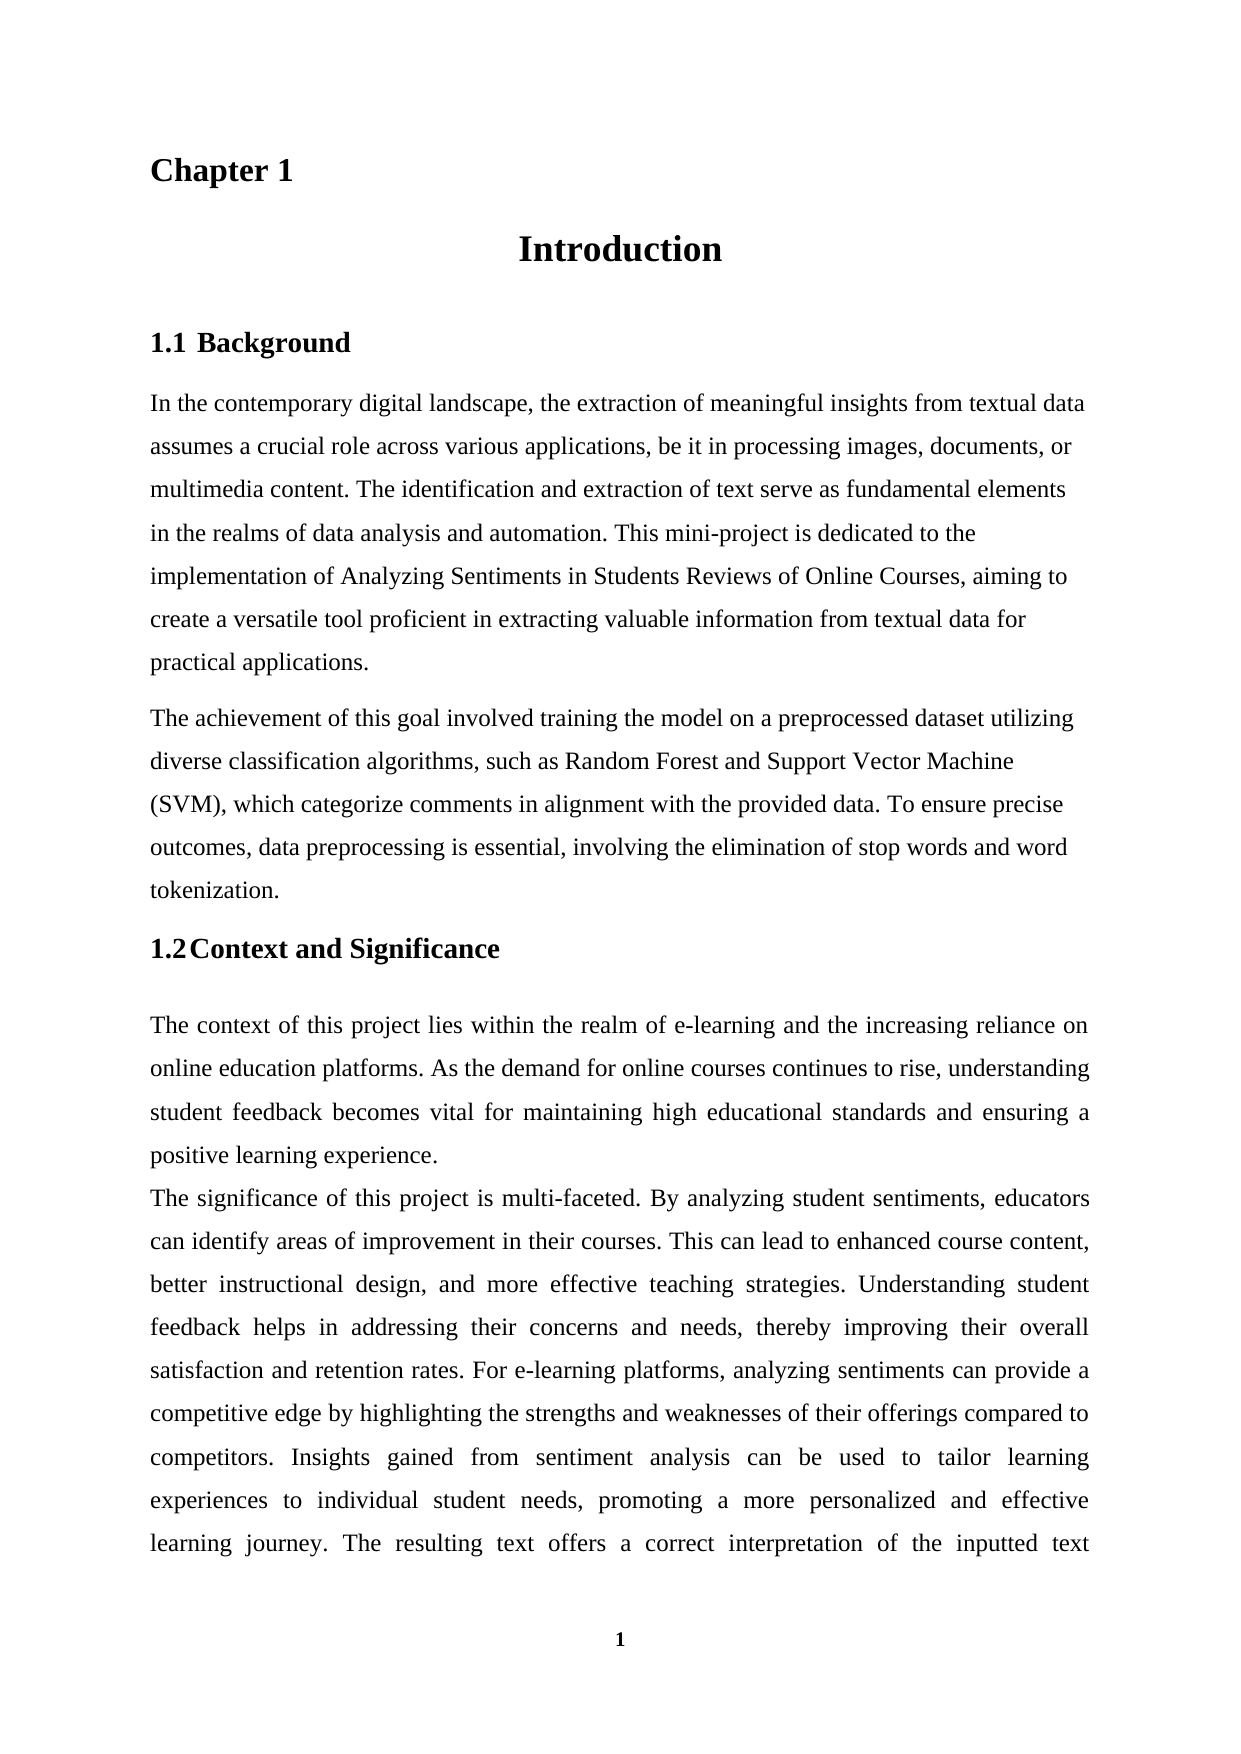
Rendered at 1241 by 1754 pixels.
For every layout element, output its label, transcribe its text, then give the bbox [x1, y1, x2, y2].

text The context of this project lies within the realm of e-learning and the increasing reliance on online education platforms. As the demand for online courses continues to rise, understanding student feedback becomes vital for maintaining high educational standards and ensuring a positive learning experience. [150, 1010, 1090, 1168]
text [150, 1183, 1090, 1557]
text Introduction [150, 227, 1090, 270]
list Background [150, 325, 1090, 359]
text Chapter 1 [150, 150, 1090, 188]
text In the contemporary digital landscape, the extraction of meaningful insights from textual data assumes a crucial role across various applications, be it in processing images, documents, or multimedia content. The identification and extraction of text serve as fundamental elements in the realms of data analysis and automation. This mini-project is dedicated to the implementation of Analyzing Sentiments in Students Reviews of Online Courses, aiming to create a versatile tool proficient in extracting valuable information from textual data for practical applications. [150, 388, 1090, 676]
text The achievement of this goal involved training the model on a preprocessed dataset utilizing diverse classification algorithms, such as Random Forest and Support Vector Machine (SVM), which categorize comments in alignment with the provided data. To ensure precise outcomes, data preprocessing is essential, involving the elimination of stop words and word tokenization. [150, 703, 1090, 904]
list Context and Significance [150, 931, 1090, 964]
